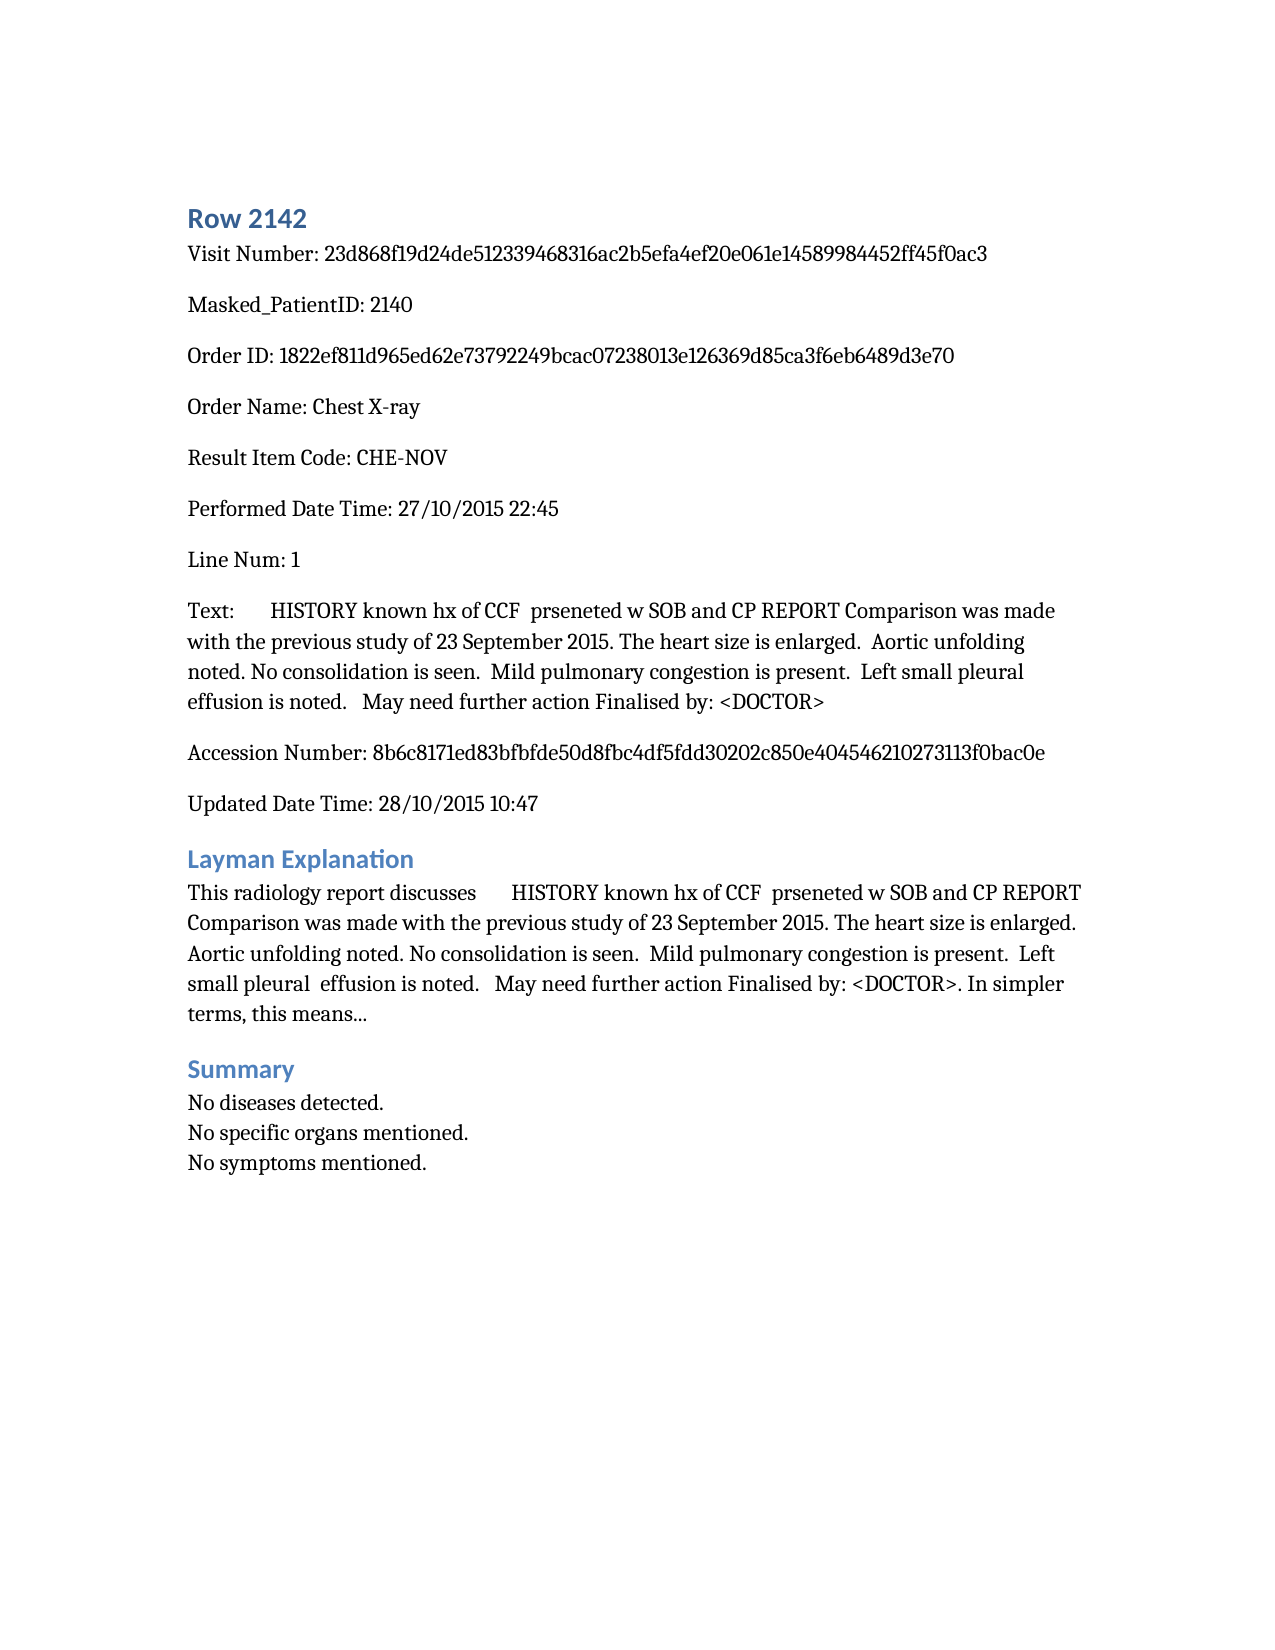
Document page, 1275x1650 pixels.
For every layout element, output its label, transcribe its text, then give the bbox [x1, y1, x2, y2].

text Performed Date Time: 27/10/2015 22:45 [187, 496, 1087, 522]
text Order ID: 1822ef811d965ed62e73792249bcac07238013e126369d85ca3f6eb6489d3e70 [187, 343, 1087, 369]
text Updated Date Time: 28/10/2015 10:47 [187, 791, 1087, 817]
text Order Name: Chest X-ray [187, 394, 1087, 420]
text No diseases detected. No specific organs mentioned. No symptoms mentioned. [187, 1090, 1087, 1176]
text Text: HISTORY known hx of CCF prseneted w SOB and CP REPORT Comparison was made with the previous study of 23 September 2015. The heart size is enlarged. Aortic unfolding noted. No consolidation is seen. Mild pulmonary congestion is present. Left small pleural effusion is noted. May need further action Finalised by: <DOCTOR> [187, 598, 1087, 715]
text This radiology report discusses HISTORY known hx of CCF prseneted w SOB and CP REPORT Comparison was made with the previous study of 23 September 2015. The heart size is enlarged. Aortic unfolding noted. No consolidation is seen. Mild pulmonary congestion is present. Left small pleural effusion is noted. May need further action Finalised by: <DOCTOR>. In simpler terms, this means... [187, 880, 1087, 1027]
text Result Item Code: CHE-NOV [187, 445, 1087, 471]
text Line Num: 1 [187, 547, 1087, 573]
text Visit Number: 23d868f19d24de512339468316ac2b5efa4ef20e061e14589984452ff45f0ac3 [187, 241, 1087, 267]
subtitle Row 2142 [187, 200, 1087, 236]
text Masked_PatientID: 2140 [187, 292, 1087, 318]
subtitle Summary [187, 1052, 1087, 1085]
text Accession Number: 8b6c8171ed83bfbfde50d8fbc4df5fdd30202c850e404546210273113f0bac0e [187, 740, 1087, 766]
subtitle Layman Explanation [187, 842, 1087, 875]
